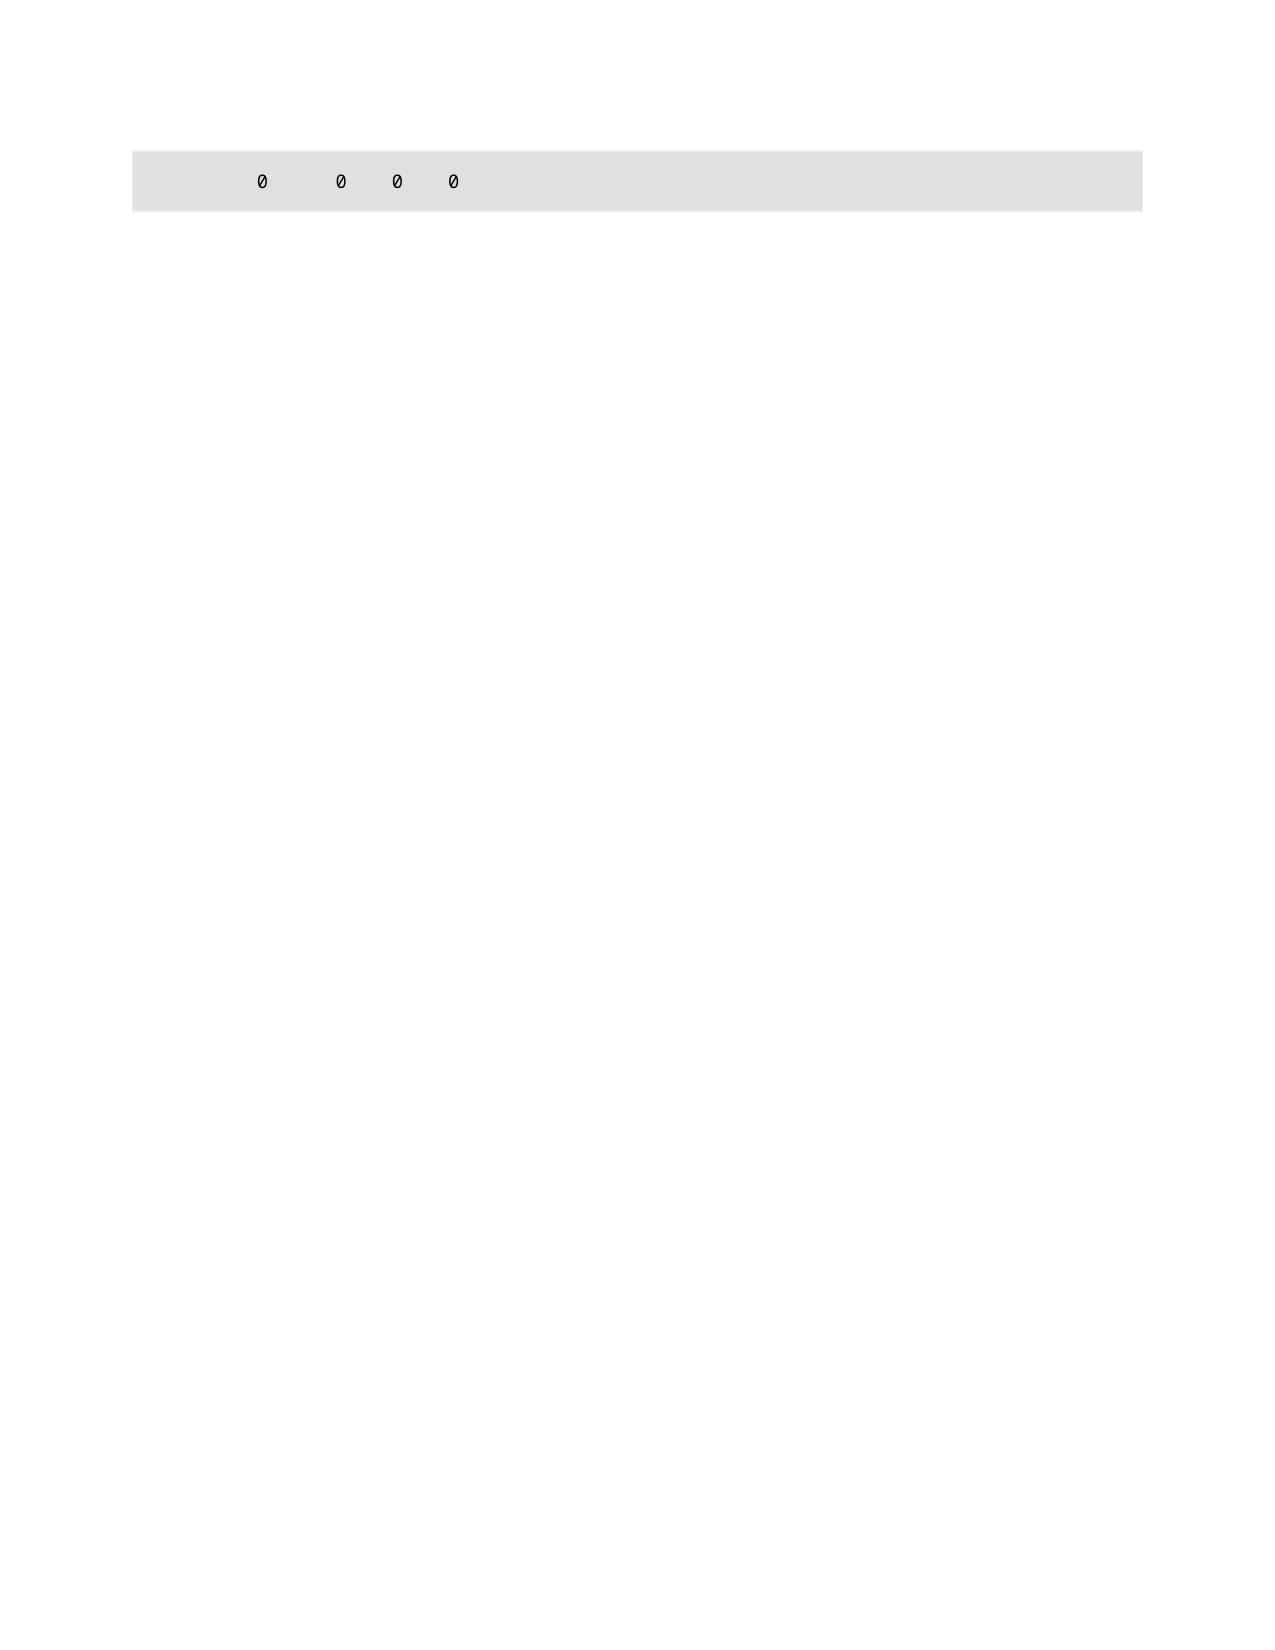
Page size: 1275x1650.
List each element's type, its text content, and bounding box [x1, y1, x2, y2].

text 0 0 0 0 [133, 152, 1142, 210]
